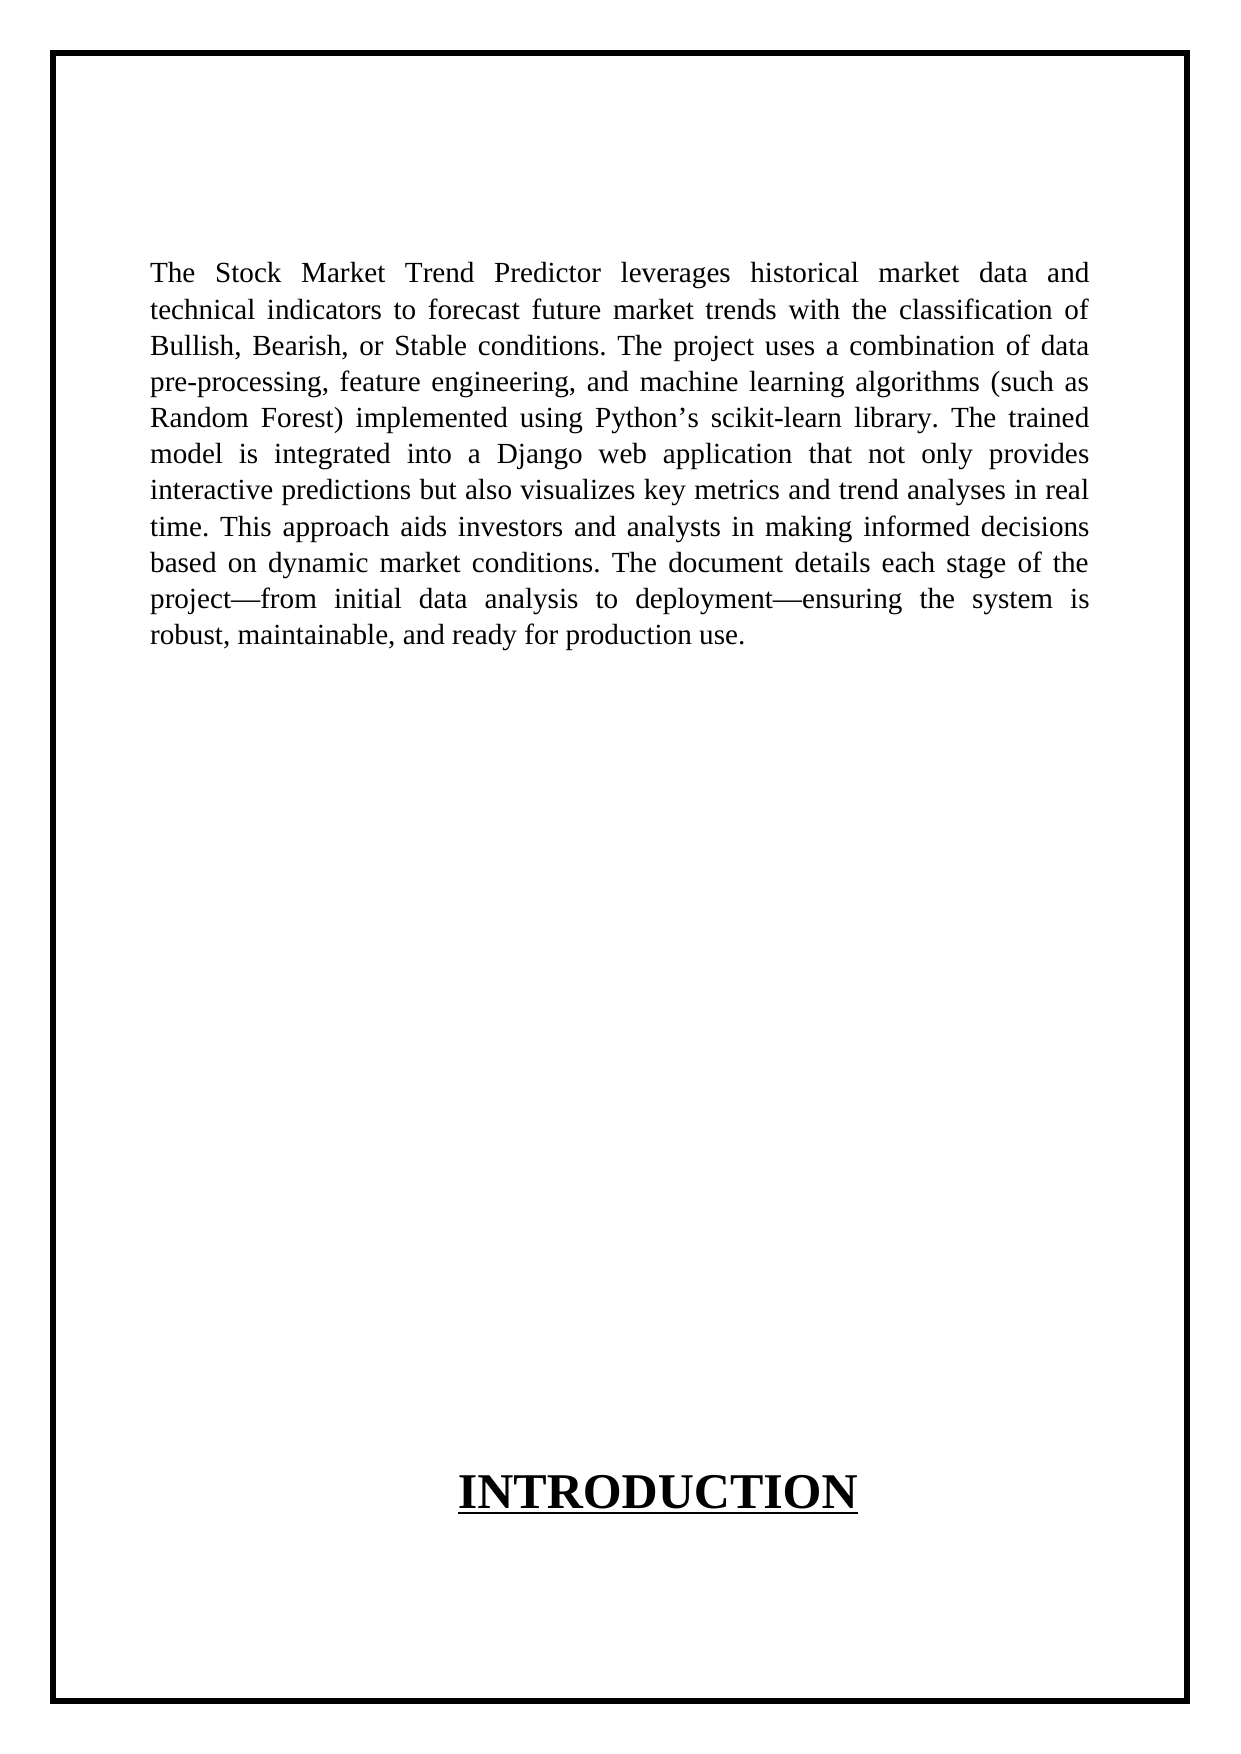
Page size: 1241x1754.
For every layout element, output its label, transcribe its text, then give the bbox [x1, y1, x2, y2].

text INTRODUCTION [225, 1462, 1090, 1519]
text The Stock Market Trend Predictor leverages historical market data and technical indicators to forecast future market trends with the classification of Bullish, Bearish, or Stable conditions. The project uses a combination of data pre-processing, feature engineering, and machine learning algorithms (such as Random Forest) implemented using Python’s scikit-learn library. The trained model is integrated into a Django web application that not only provides interactive predictions but also visualizes key metrics and trend analyses in real time. This approach aids investors and analysts in making informed decisions based on dynamic market conditions. The document details each stage of the project—from initial data analysis to deployment—ensuring the system is robust, maintainable, and ready for production use. [150, 256, 1090, 651]
